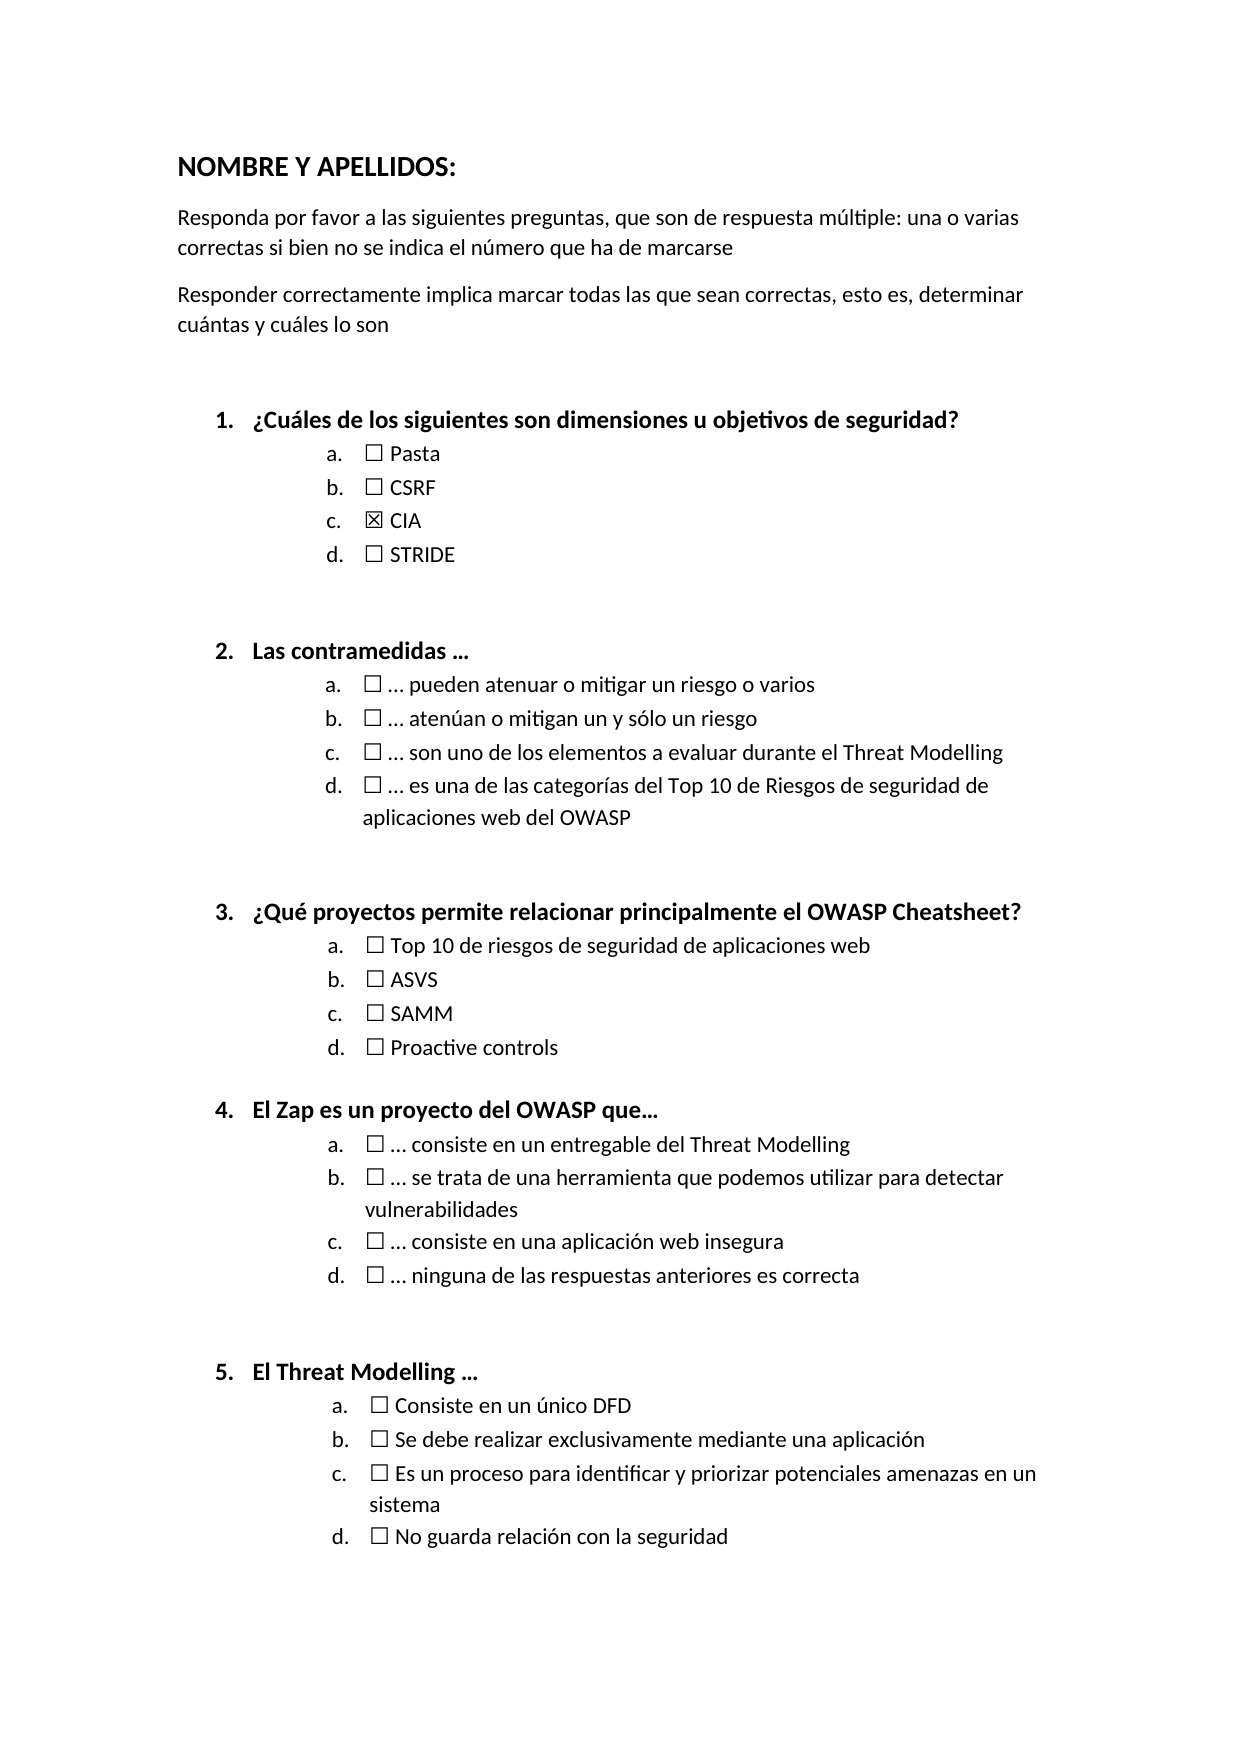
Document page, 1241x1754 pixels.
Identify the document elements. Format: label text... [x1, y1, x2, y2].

list CIA [326, 504, 1063, 535]
list … pueden atenuar o mitigar un riesgo o varios [325, 668, 1063, 699]
text NOMBRE Y APELLIDOS: [177, 148, 1063, 183]
list Es un proceso para identificar y priorizar potenciales amenazas en un sistema [332, 1456, 1063, 1518]
text Responder correctamente implica marcar todas las que sean correctas, esto es, determinar cuántas y cuáles lo son [177, 280, 1063, 338]
list El Zap es un proyecto del OWASP que… [215, 1095, 1063, 1125]
list … consiste en un entregable del Threat Modelling [327, 1128, 1063, 1159]
list ¿Cuáles de los siguientes son dimensiones u objetivos de seguridad? [215, 404, 1063, 434]
list … es una de las categorías del Top 10 de Riesgos de seguridad de aplicaciones web del OWASP [325, 769, 1063, 831]
list Top 10 de riesgos de seguridad de aplicaciones web [327, 929, 1063, 961]
list Las contramedidas … [215, 635, 1063, 666]
list Se debe realizar exclusivamente mediante una aplicación [332, 1423, 1063, 1454]
list STRIDE [326, 538, 1063, 569]
list … son uno de los elementos a evaluar durante el Threat Modelling [325, 736, 1063, 767]
list ASVS [327, 963, 1063, 994]
list CSRF [326, 470, 1063, 502]
list … se trata de una herramienta que podemos utilizar para detectar vulnerabilidades [327, 1161, 1063, 1223]
list Pasta [326, 437, 1063, 468]
list … atenúan o mitigan un y sólo un riesgo [325, 702, 1063, 733]
text Responda por favor a las siguientes preguntas, que son de respuesta múltiple: una o varias correctas si bien no se indica el número que ha de marcarse [177, 203, 1063, 261]
list … consiste en una aplicación web insegura [327, 1225, 1063, 1256]
list SAMM [327, 997, 1063, 1028]
list Consiste en un único DFD [332, 1389, 1063, 1420]
list No guarda relación con la seguridad [332, 1520, 1063, 1551]
list … ninguna de las respuestas anteriores es correcta [327, 1259, 1063, 1290]
list ¿Qué proyectos permite relacionar principalmente el OWASP Cheatsheet? [215, 897, 1063, 927]
list Proactive controls [327, 1031, 1063, 1062]
list El Threat Modelling … [215, 1356, 1063, 1387]
